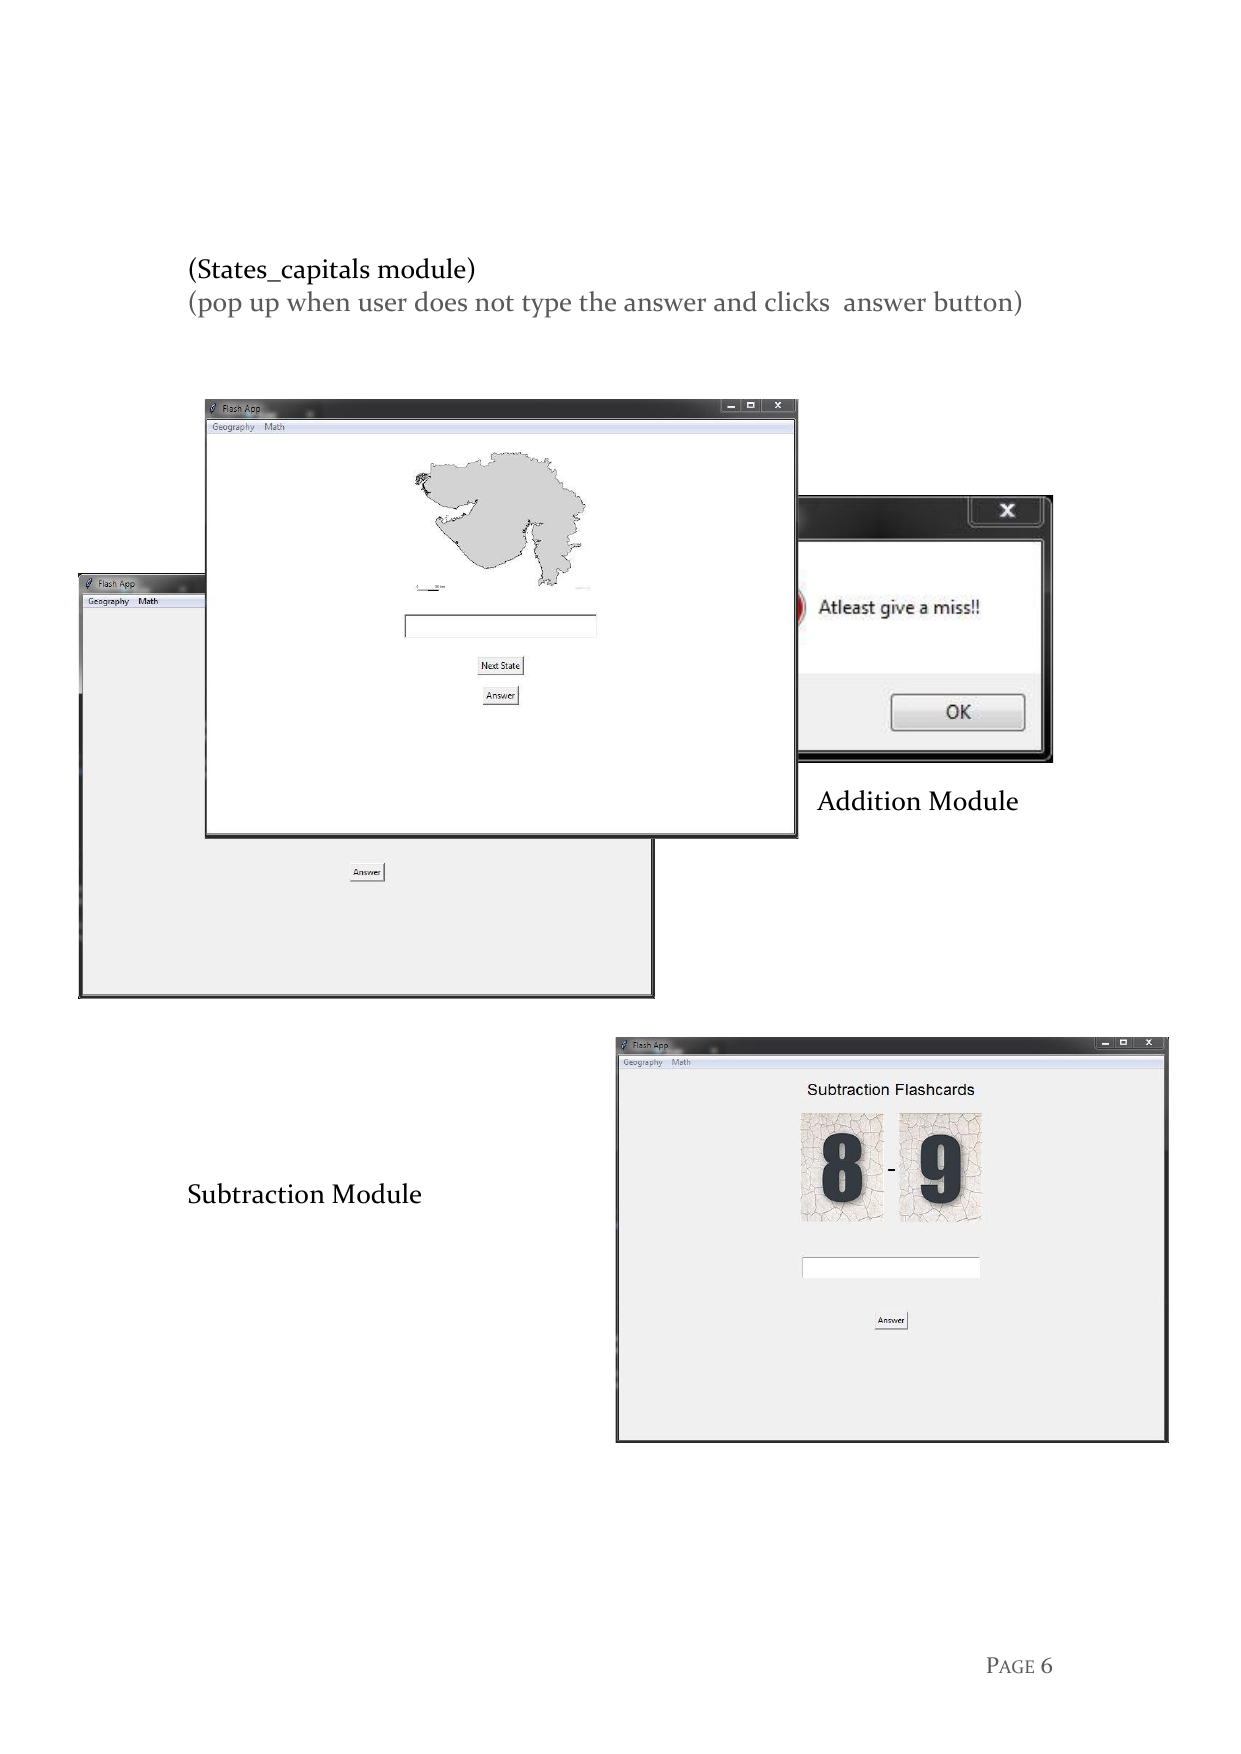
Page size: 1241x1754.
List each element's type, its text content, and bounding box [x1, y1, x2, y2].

text (pop up when user does not type the answer and clicks answer button) [187, 285, 1053, 318]
text Addition Module [799, 784, 1053, 817]
text (States_capitals module) [187, 252, 1053, 285]
text Subtraction Module [187, 1177, 615, 1210]
picture [615, 1037, 1169, 1443]
picture [78, 399, 1054, 999]
